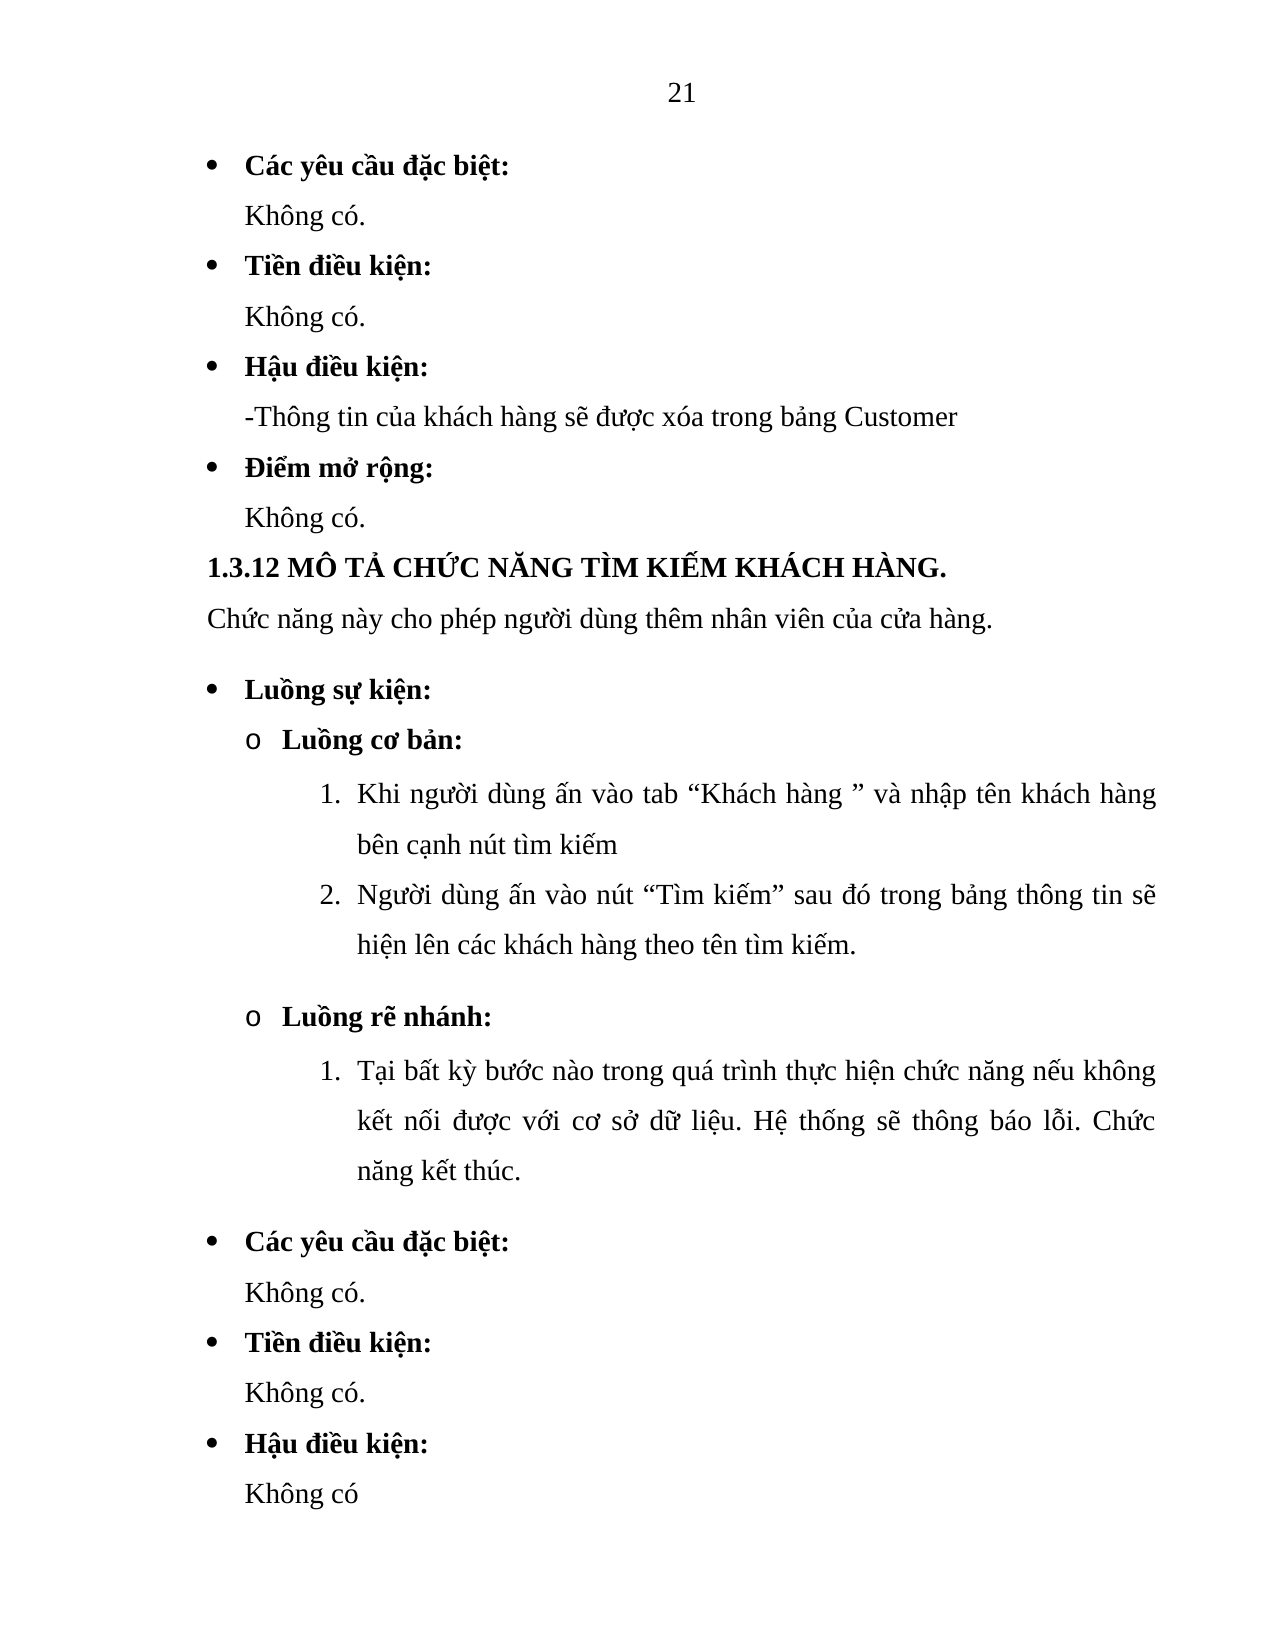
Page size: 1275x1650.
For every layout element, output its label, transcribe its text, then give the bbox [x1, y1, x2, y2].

text Không có. [244, 198, 1157, 232]
text Không có. [244, 1275, 1157, 1308]
text Không có [244, 1476, 1157, 1510]
subtitle 1.3.12 mô tả Chức năng tìm kiếm khách hàng. [207, 551, 1157, 584]
list Luồng sự kiện: [207, 672, 1157, 706]
list Tại bất kỳ bước nào trong quá trình thực hiện chức năng nếu không kết nối được với cơ sở dữ liệu. Hệ thống sẽ thông báo lỗi. Chức năng kết thúc. [319, 1053, 1157, 1187]
list Các yêu cầu đặc biệt: [207, 1224, 1157, 1258]
list Luồng rẽ nhánh: [244, 999, 1157, 1035]
list Hậu điều kiện: [207, 349, 1157, 383]
text Không có. [244, 1376, 1157, 1409]
list Người dùng ấn vào nút “Tìm kiếm” sau đó trong bảng thông tin sẽ hiện lên các khách hàng theo tên tìm kiếm. [319, 877, 1157, 961]
list Các yêu cầu đặc biệt: [207, 148, 1157, 181]
list Khi người dùng ấn vào tab “Khách hàng ” và nhập tên khách hàng bên cạnh nút tìm kiếm [319, 777, 1157, 860]
list Hậu điều kiện: [207, 1426, 1157, 1459]
text -Thông tin của khách hàng sẽ được xóa trong bảng Customer [244, 399, 1157, 433]
list Tiền điều kiện: [207, 1325, 1157, 1359]
text Không có. [207, 500, 1157, 534]
list Tiền điều kiện: [207, 248, 1157, 282]
list Luồng cơ bản: [244, 722, 1157, 758]
list Điểm mở rộng: [207, 450, 1157, 483]
text Không có. [244, 299, 1157, 332]
text Chức năng này cho phép người dùng thêm nhân viên của cửa hàng. [207, 601, 1157, 634]
